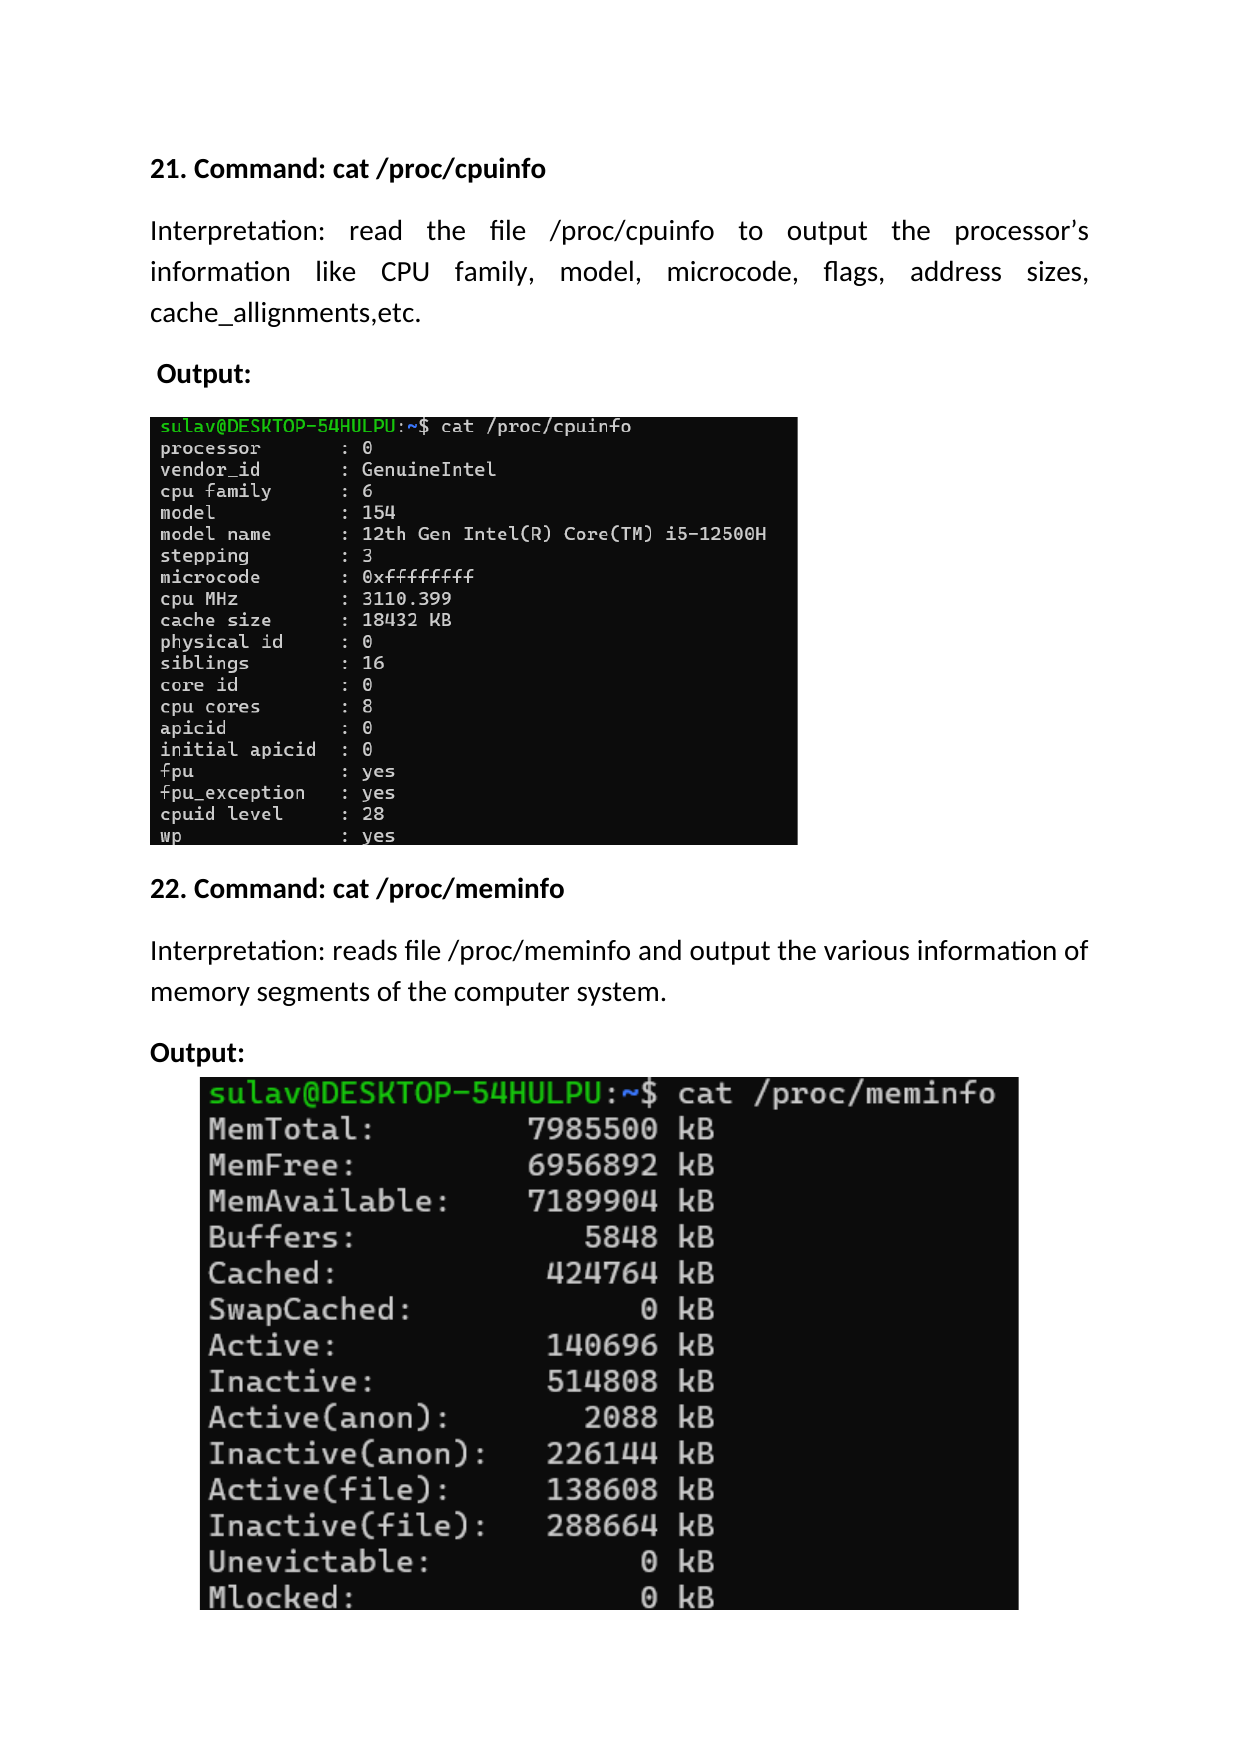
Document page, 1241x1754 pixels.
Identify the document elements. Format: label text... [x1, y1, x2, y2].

text Interpretation: read the file /proc/cpuinfo to output the processor’s information like CPU family, model, microcode, flags, address sizes, cache_allignments,etc. [150, 212, 1090, 329]
picture [199, 1077, 1019, 1610]
picture [150, 417, 798, 845]
text Output: [150, 1034, 1090, 1070]
text Interpretation: reads file /proc/meminfo and output the various information of memory segments of the computer system. [150, 932, 1090, 1008]
text 21. Command: cat /proc/cpuinfo [150, 150, 1090, 186]
text 22. Command: cat /proc/meminfo [150, 870, 1090, 906]
text Output: [150, 355, 1090, 391]
